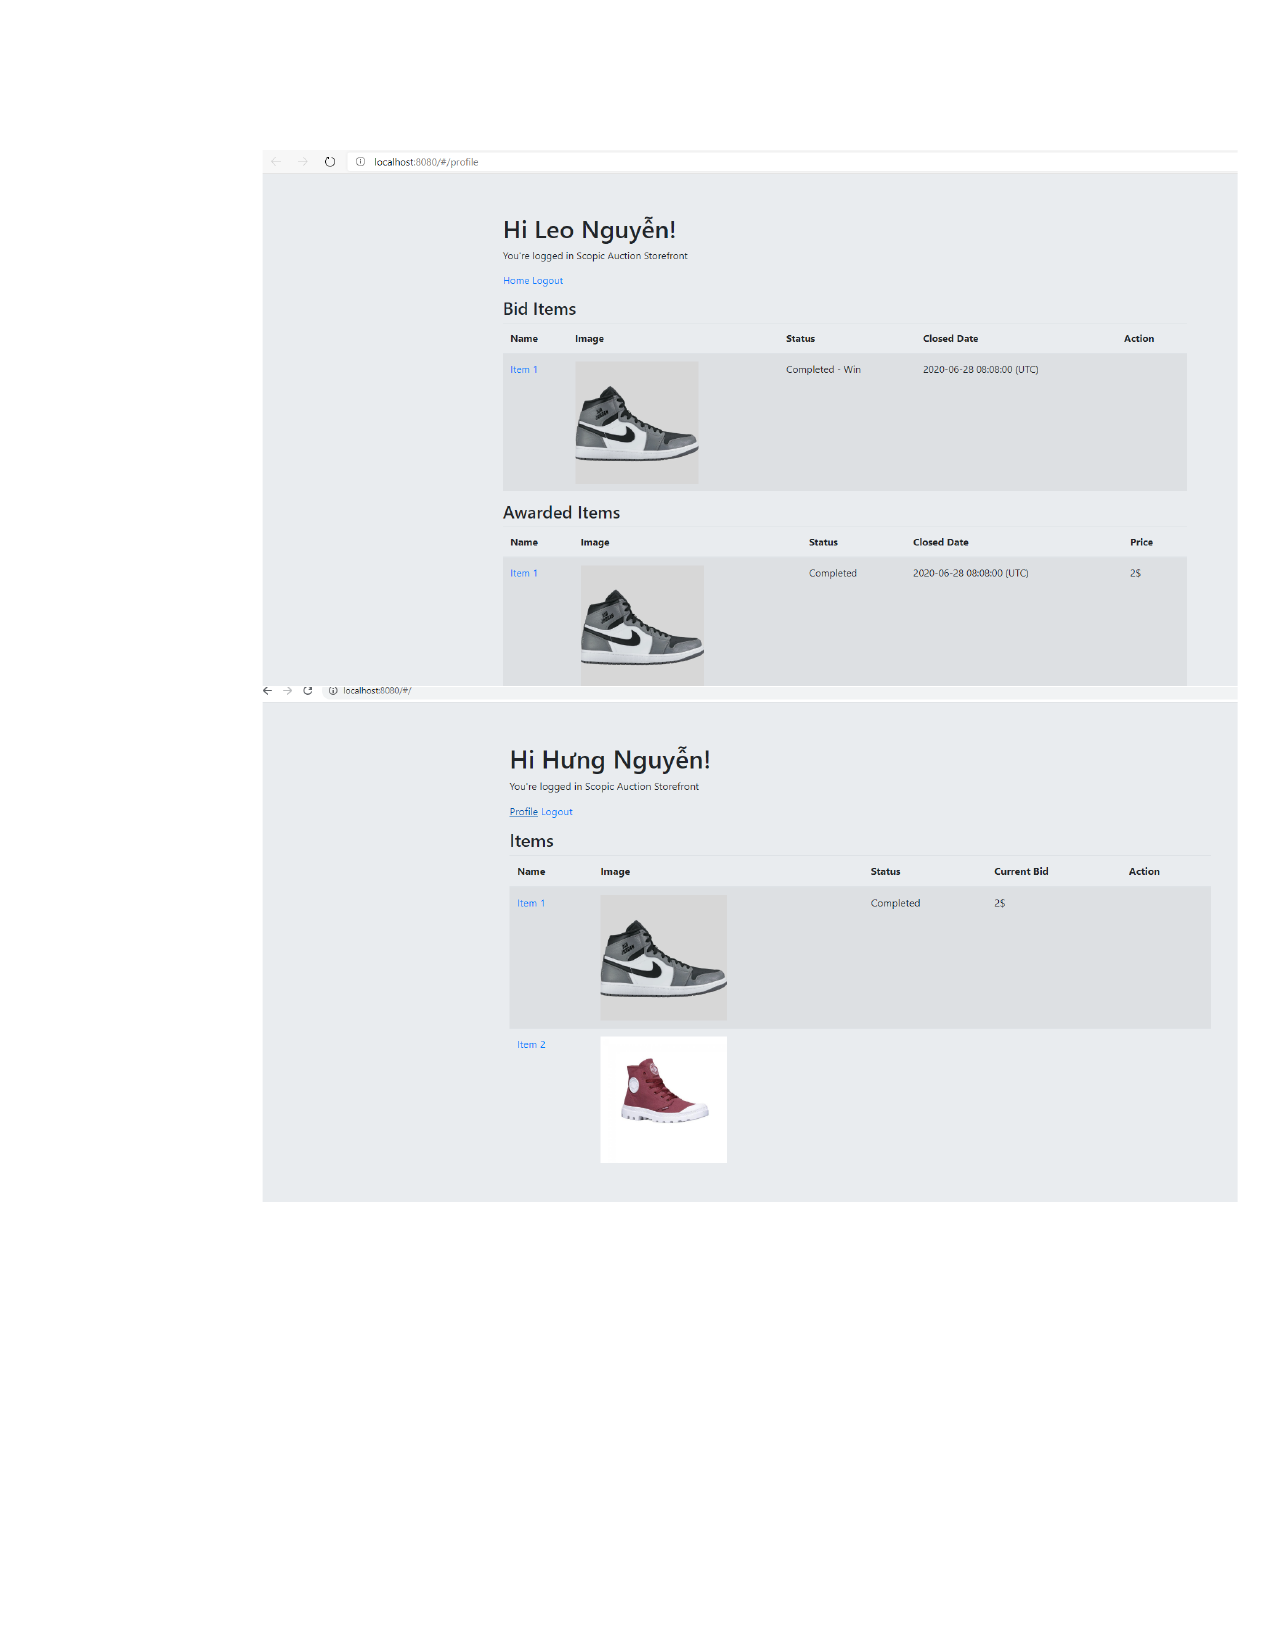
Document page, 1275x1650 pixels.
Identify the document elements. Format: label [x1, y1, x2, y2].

picture [262, 150, 1238, 686]
picture [262, 687, 1238, 1202]
